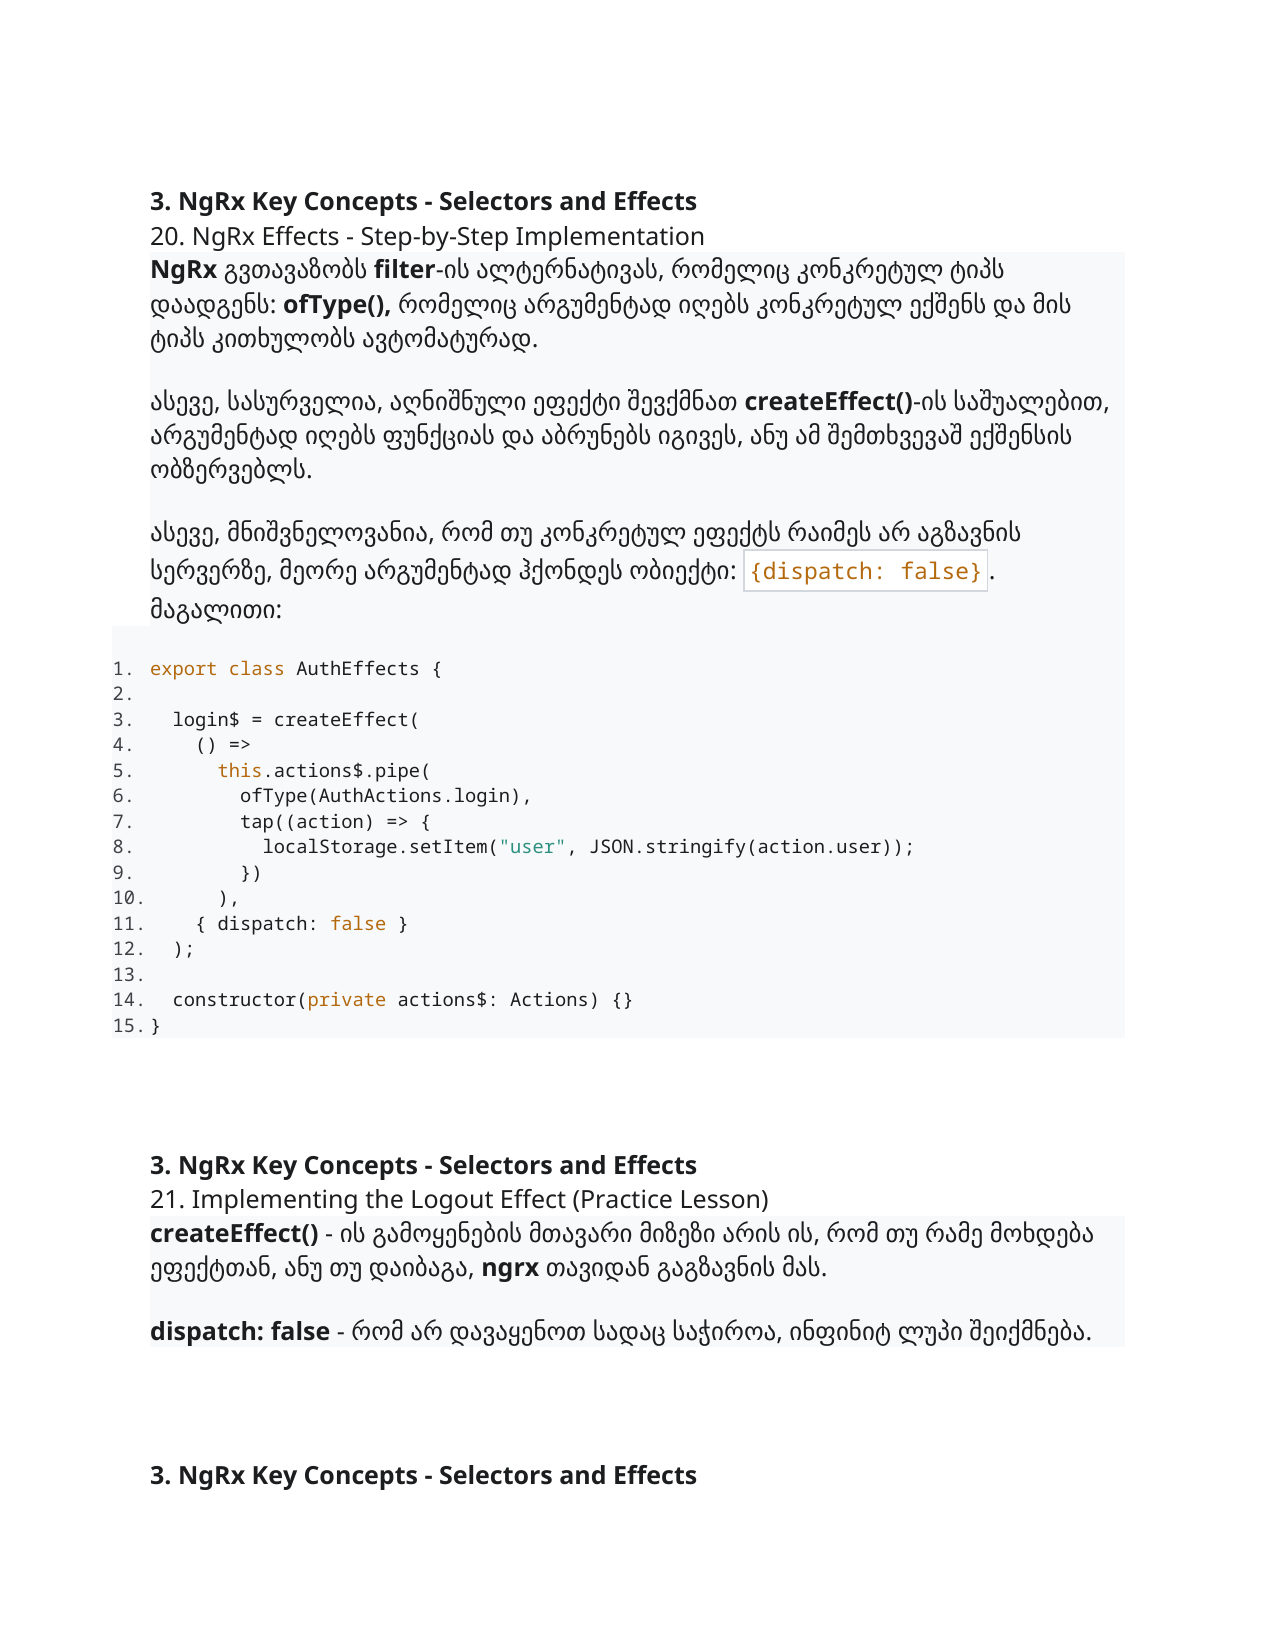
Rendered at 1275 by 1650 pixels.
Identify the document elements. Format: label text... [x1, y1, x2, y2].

list ofType(AuthActions.login), [112, 782, 1125, 808]
text 3. NgRx Key Concepts - Selectors and Effects [150, 1423, 1125, 1491]
list this.actions$.pipe( [112, 757, 1125, 782]
text 20. NgRx Effects - Step-by-Step Implementation [150, 218, 1125, 252]
text dispatch: false - რომ არ დავაყენოთ სადაც საჭიროა, ინფინიტ ლუპი შეიქმნება. [150, 1313, 1125, 1347]
text createEffect() - ის გამოყენების მთავარი მიზეზი არის ის, რომ თუ რამე მოხდება ეფექტთან, ანუ თუ დაიბაგა, ngrx თავიდან გაგზავნის მას. [150, 1216, 1125, 1284]
text NgRx გვთავაზობს filter-ის ალტერნატივას, რომელიც კონკრეტულ ტიპს დაადგენს: ofType(), რომელიც არგუმენტად იღებს კონკრეტულ ექშენს და მის ტიპს კითხულობს ავტომატურად. [150, 252, 1125, 354]
list ), [112, 884, 1125, 910]
list }) [112, 859, 1125, 884]
list login$ = createEffect( [112, 706, 1125, 731]
list ); [112, 936, 1125, 961]
text 21. Implementing the Logout Effect (Practice Lesson) [150, 1182, 1125, 1216]
list export class AuthEffects { [112, 655, 1125, 680]
text ასევე, მნიშვნელოვანია, რომ თუ კონკრეტულ ეფექტს რაიმეს არ აგზავნის სერვერზე, მეორე არგუმენტად ჰქონდეს ობიექტი: {dispatch: false}. მაგალითი: [150, 515, 1125, 626]
list constructor(private actions$: Actions) {} [112, 987, 1125, 1012]
text 3. NgRx Key Concepts - Selectors and Effects [150, 1114, 1125, 1182]
list } [112, 1012, 1125, 1038]
list { dispatch: false } [112, 910, 1125, 936]
list () => [112, 731, 1125, 757]
list tap((action) => { [112, 808, 1125, 833]
text 3. NgRx Key Concepts - Selectors and Effects [150, 150, 1125, 218]
text ასევე, სასურველია, აღნიშნული ეფექტი შევქმნათ createEffect()-ის საშუალებით, არგუმენტად იღებს ფუნქციას და აბრუნებს იგივეს, ანუ ამ შემთხვევაშ ექშენსის ობზერვებლს. [150, 383, 1125, 486]
list localStorage.setItem("user", JSON.stringify(action.user)); [112, 833, 1125, 859]
